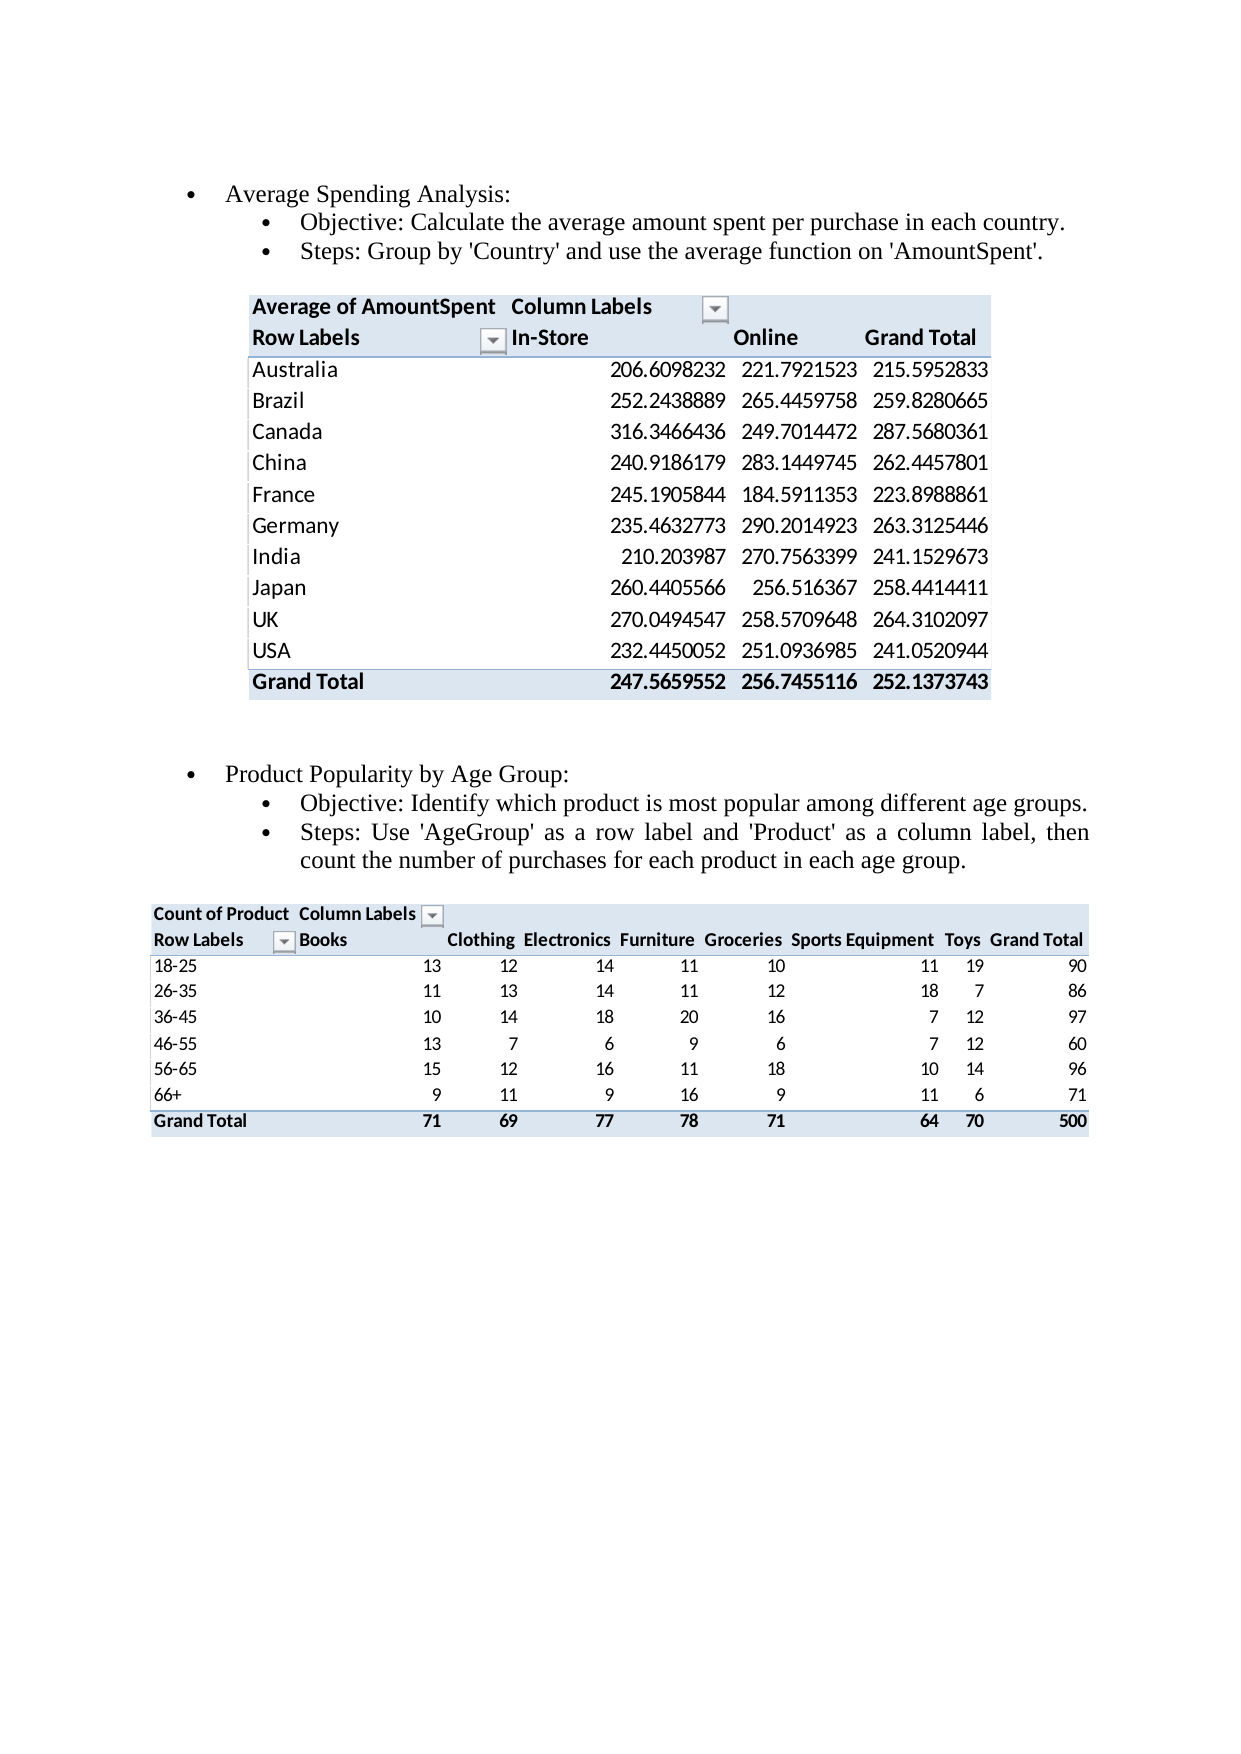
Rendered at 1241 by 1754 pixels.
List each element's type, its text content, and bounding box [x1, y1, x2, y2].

list Steps: Use 'AgeGroup' as a row label and 'Product' as a column label, then count the number of purchases for each product in each age group. [262, 817, 1090, 874]
list Steps: Group by 'Country' and use the average function on 'AmountSpent'. [262, 236, 1090, 265]
list Product Popularity by Age Group: [187, 759, 1090, 788]
list Objective: Identify which product is most popular among different age groups. [262, 788, 1090, 817]
list Average Spending Analysis: [187, 179, 1090, 207]
list Objective: Calculate the average amount spent per purchase in each country. [262, 207, 1090, 236]
